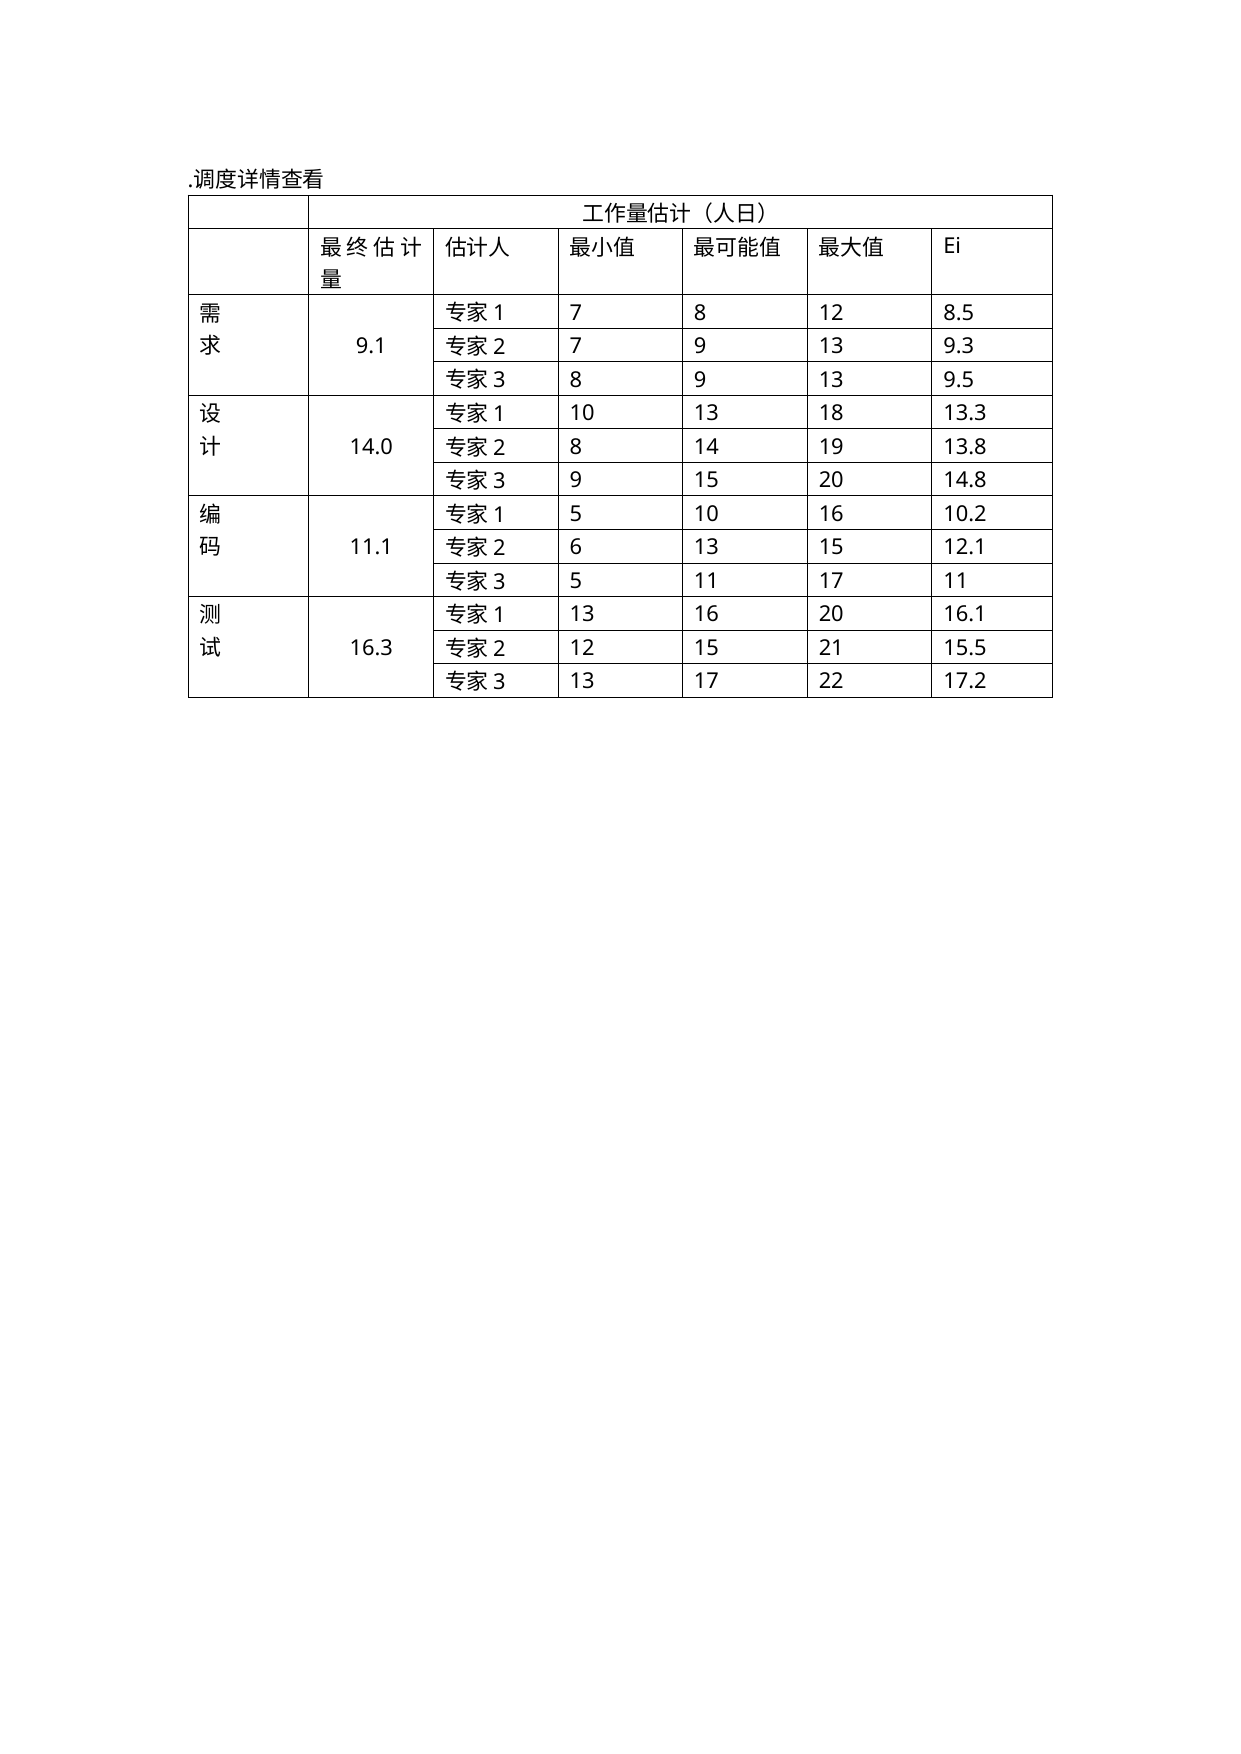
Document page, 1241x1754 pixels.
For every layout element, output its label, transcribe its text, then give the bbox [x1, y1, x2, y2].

table_cell 9.3 [932, 329, 1052, 361]
table_cell 15 [683, 631, 807, 663]
table_cell 16.1 [932, 597, 1052, 629]
table_cell 22 [808, 664, 931, 697]
table_cell 估计人 [434, 229, 558, 294]
table_cell 10.2 [932, 496, 1052, 529]
table_cell 8 [559, 362, 682, 395]
table_cell 13 [808, 362, 931, 395]
table_cell 13 [559, 664, 682, 697]
table_header 工作量估计（人日） [309, 196, 1052, 228]
table_cell 5 [559, 496, 682, 529]
table_cell 17 [683, 664, 807, 697]
table_cell 8.5 [932, 295, 1052, 328]
table_header [189, 196, 308, 228]
table_cell 13 [683, 396, 807, 428]
table_cell 最小值 [559, 229, 682, 294]
table_cell 10 [559, 396, 682, 428]
table_cell Ei [932, 229, 1052, 294]
table_cell 专家2 [434, 530, 558, 562]
table_cell 专家1 [434, 496, 558, 529]
table_cell 13 [683, 530, 807, 562]
table_cell 11.1 [309, 496, 433, 596]
table_cell 8 [683, 295, 807, 328]
table_cell 6 [559, 530, 682, 562]
text .调度详情查看 [187, 162, 1053, 194]
table_cell 9 [683, 329, 807, 361]
table_cell 专家2 [434, 429, 558, 462]
table_cell 10 [683, 496, 807, 529]
table_cell 最终估计量 [309, 229, 433, 294]
table_cell 11 [932, 564, 1052, 596]
table_cell 5 [559, 564, 682, 596]
table_cell 14 [683, 429, 807, 462]
table_cell 设 计 [189, 396, 308, 495]
table_cell 专家3 [434, 664, 558, 697]
table_cell 9 [683, 362, 807, 395]
table_cell 编 码 [189, 496, 308, 596]
table_cell 需 求 [189, 295, 308, 395]
table_cell 13.8 [932, 429, 1052, 462]
table_cell 9.5 [932, 362, 1052, 395]
table_cell 15 [808, 530, 931, 562]
table_cell 17.2 [932, 664, 1052, 697]
table_cell 测 试 [189, 597, 308, 697]
table_cell 12 [559, 631, 682, 663]
table_cell 17 [808, 564, 931, 596]
table_cell 13 [808, 329, 931, 361]
table_cell 15 [683, 463, 807, 495]
table_cell 19 [808, 429, 931, 462]
table_cell 12.1 [932, 530, 1052, 562]
table_cell 专家1 [434, 597, 558, 629]
table_cell 12 [808, 295, 931, 328]
table_cell 9 [559, 463, 682, 495]
table_cell 专家1 [434, 396, 558, 428]
table_cell 9.1 [309, 295, 433, 395]
table_cell 13.3 [932, 396, 1052, 428]
table_cell 最大值 [808, 229, 931, 294]
table_cell 7 [559, 329, 682, 361]
table_cell 20 [808, 597, 931, 629]
table_cell 21 [808, 631, 931, 663]
table_cell 15.5 [932, 631, 1052, 663]
table_cell 14.0 [309, 396, 433, 495]
table_cell 专家1 [434, 295, 558, 328]
table_cell 14.8 [932, 463, 1052, 495]
table_cell [189, 229, 308, 294]
table_cell 16.3 [309, 597, 433, 697]
table_cell 20 [808, 463, 931, 495]
table_cell 18 [808, 396, 931, 428]
table_cell 专家3 [434, 362, 558, 395]
table_cell 13 [559, 597, 682, 629]
table_cell 专家3 [434, 463, 558, 495]
table_cell 16 [683, 597, 807, 629]
table_cell 11 [683, 564, 807, 596]
table_cell 16 [808, 496, 931, 529]
table_cell 专家2 [434, 329, 558, 361]
table_cell 专家3 [434, 564, 558, 596]
table_cell 7 [559, 295, 682, 328]
table_cell 8 [559, 429, 682, 462]
table_cell 专家2 [434, 631, 558, 663]
table_cell 最可能值 [683, 229, 807, 294]
